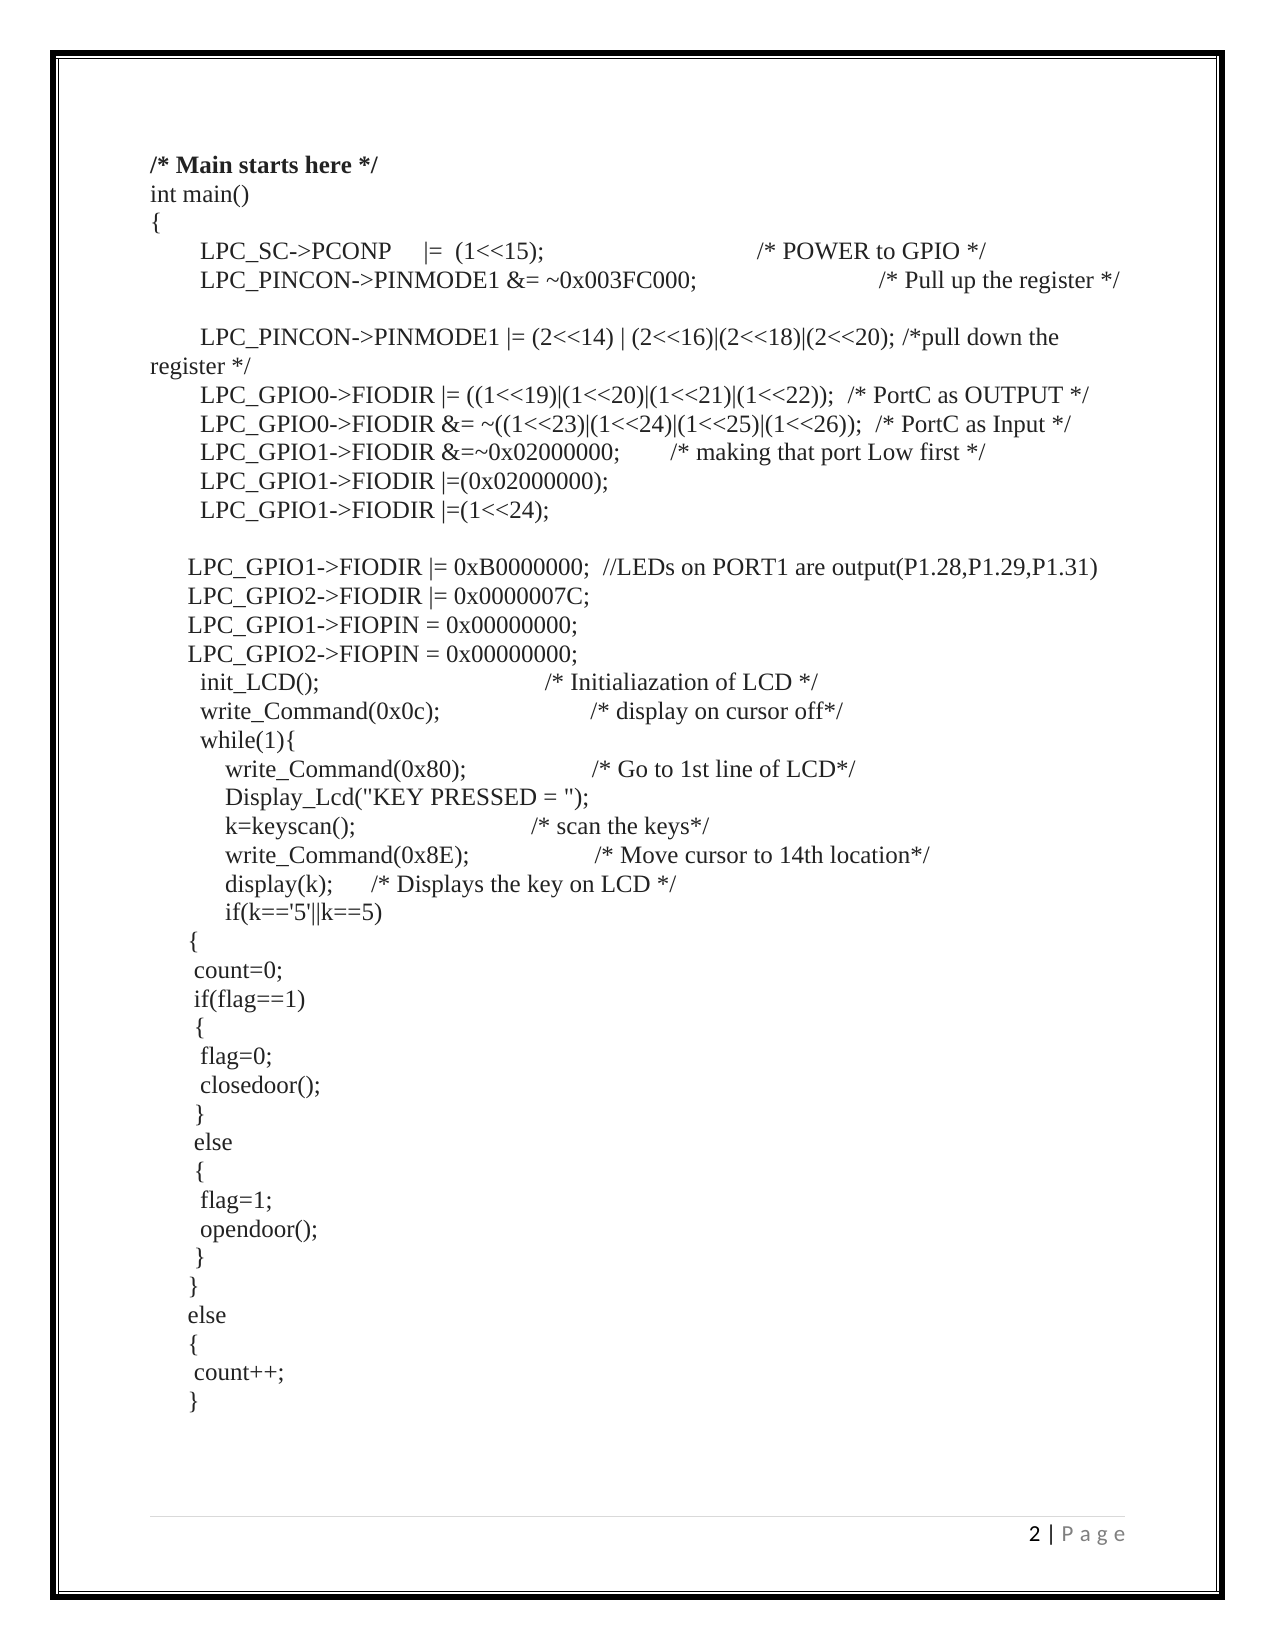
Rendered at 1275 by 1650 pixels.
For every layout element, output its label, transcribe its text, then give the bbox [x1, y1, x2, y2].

text { LPC_SC->PCONP |= (1<<15); /* POWER to GPIO */ LPC_PINCON->PINMODE1 &= ~0x003FC000; /* Pull up the register */ LPC_PINCON->PINMODE1 |= (2<<14) | (2<<16)|(2<<18)|(2<<20); /*pull down the register */ LPC_GPIO0->FIODIR |= ((1<<19)|(1<<20)|(1<<21)|(1<<22)); /* PortC as OUTPUT */ LPC_GPIO0->FIODIR &= ~((1<<23)|(1<<24)|(1<<25)|(1<<26)); /* PortC as Input */ LPC_GPIO1->FIODIR &=~0x02000000; /* making that port Low first */ LPC_GPIO1->FIODIR |=(0x02000000); LPC_GPIO1->FIODIR |=(1<<24); LPC_GPIO1->FIODIR |= 0xB0000000; //LEDs on PORT1 are output(P1.28,P1.29,P1.31) LPC_GPIO2->FIODIR |= 0x0000007C; LPC_GPIO1->FIOPIN = 0x00000000; LPC_GPIO2->FIOPIN = 0x00000000; init_LCD(); /* Initialiazation of LCD */ write_Command(0x0c); /* display on cursor off*/ while(1){ write_Command(0x80); /* Go to 1st line of LCD*/ Display_Lcd("KEY PRESSED = "); k=keyscan(); /* scan the keys*/ write_Command(0x8E); /* Move cursor to 14th location*/ display(k); /* Displays the key on LCD */ if(k=='5'||k==5) { count=0; if(flag==1) { flag=0; closedoor(); } else { flag=1; opendoor(); } } else { count++; } [150, 207, 1125, 1444]
text int main() [150, 179, 1125, 207]
text /* Main starts here */ [150, 150, 1125, 179]
